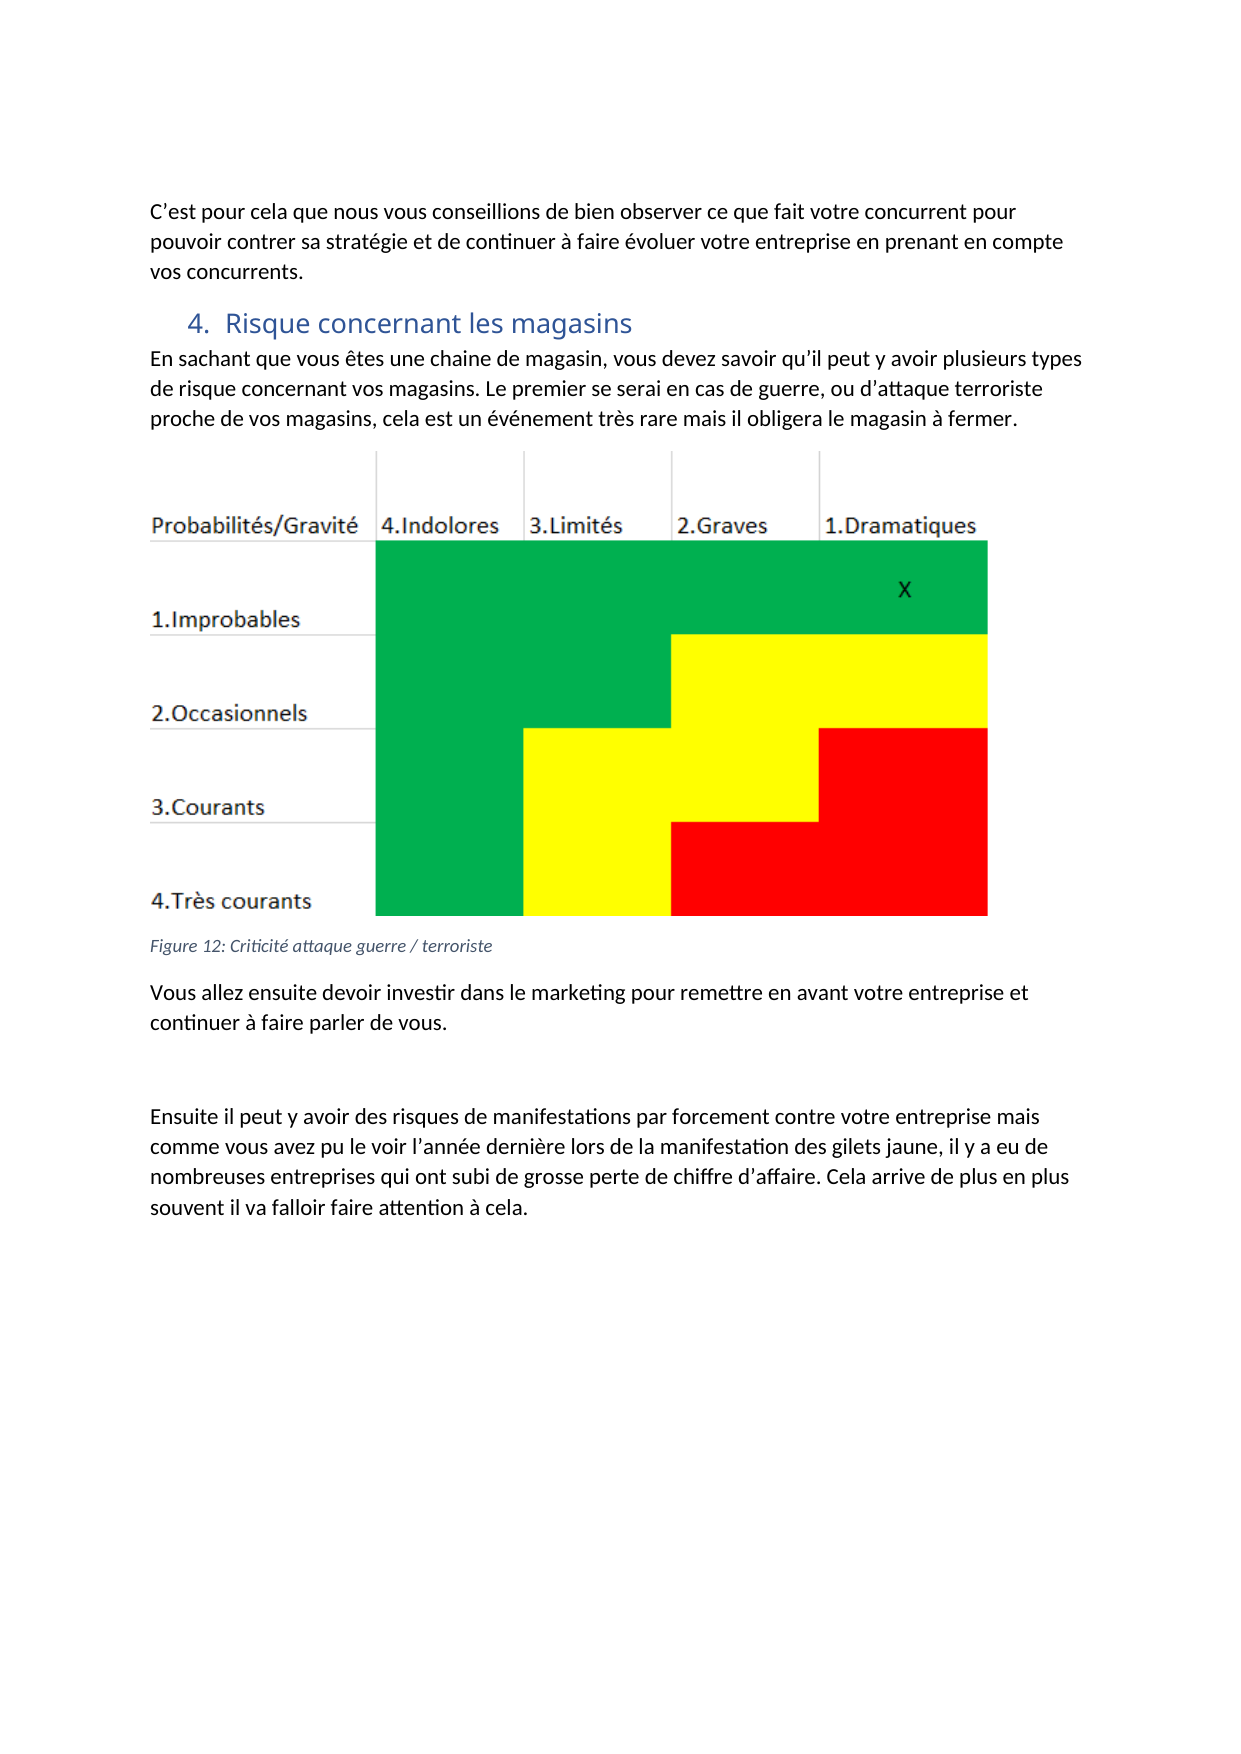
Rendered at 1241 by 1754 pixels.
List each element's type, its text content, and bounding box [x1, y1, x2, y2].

picture [150, 451, 988, 916]
subtitle Risque concernant les magasins [187, 304, 1090, 341]
text En sachant que vous êtes une chaine de magasin, vous devez savoir qu’il peut y avoir plusieurs types de risque concernant vos magasins. Le premier se serai en cas de guerre, ou d’attaque terroriste proche de vos magasins, cela est un événement très rare mais il obligera le magasin à fermer. [150, 344, 1090, 432]
text C’est pour cela que nous vous conseillions de bien observer ce que fait votre concurrent pour pouvoir contrer sa stratégie et de continuer à faire évoluer votre entreprise en prenant en compte vos concurrents. [150, 197, 1090, 285]
text Vous allez ensuite devoir investir dans le marketing pour remettre en avant votre entreprise et continuer à faire parler de vous. [150, 978, 1090, 1036]
text Ensuite il peut y avoir des risques de manifestations par forcement contre votre entreprise mais comme vous avez pu le voir l’année dernière lors de la manifestation des gilets jaune, il y a eu de nombreuses entreprises qui ont subi de grosse perte de chiffre d’affaire. Cela arrive de plus en plus souvent il va falloir faire attention à cela. [150, 1102, 1090, 1221]
text Figure 12: Criticité attaque guerre / terroriste [150, 934, 1090, 957]
